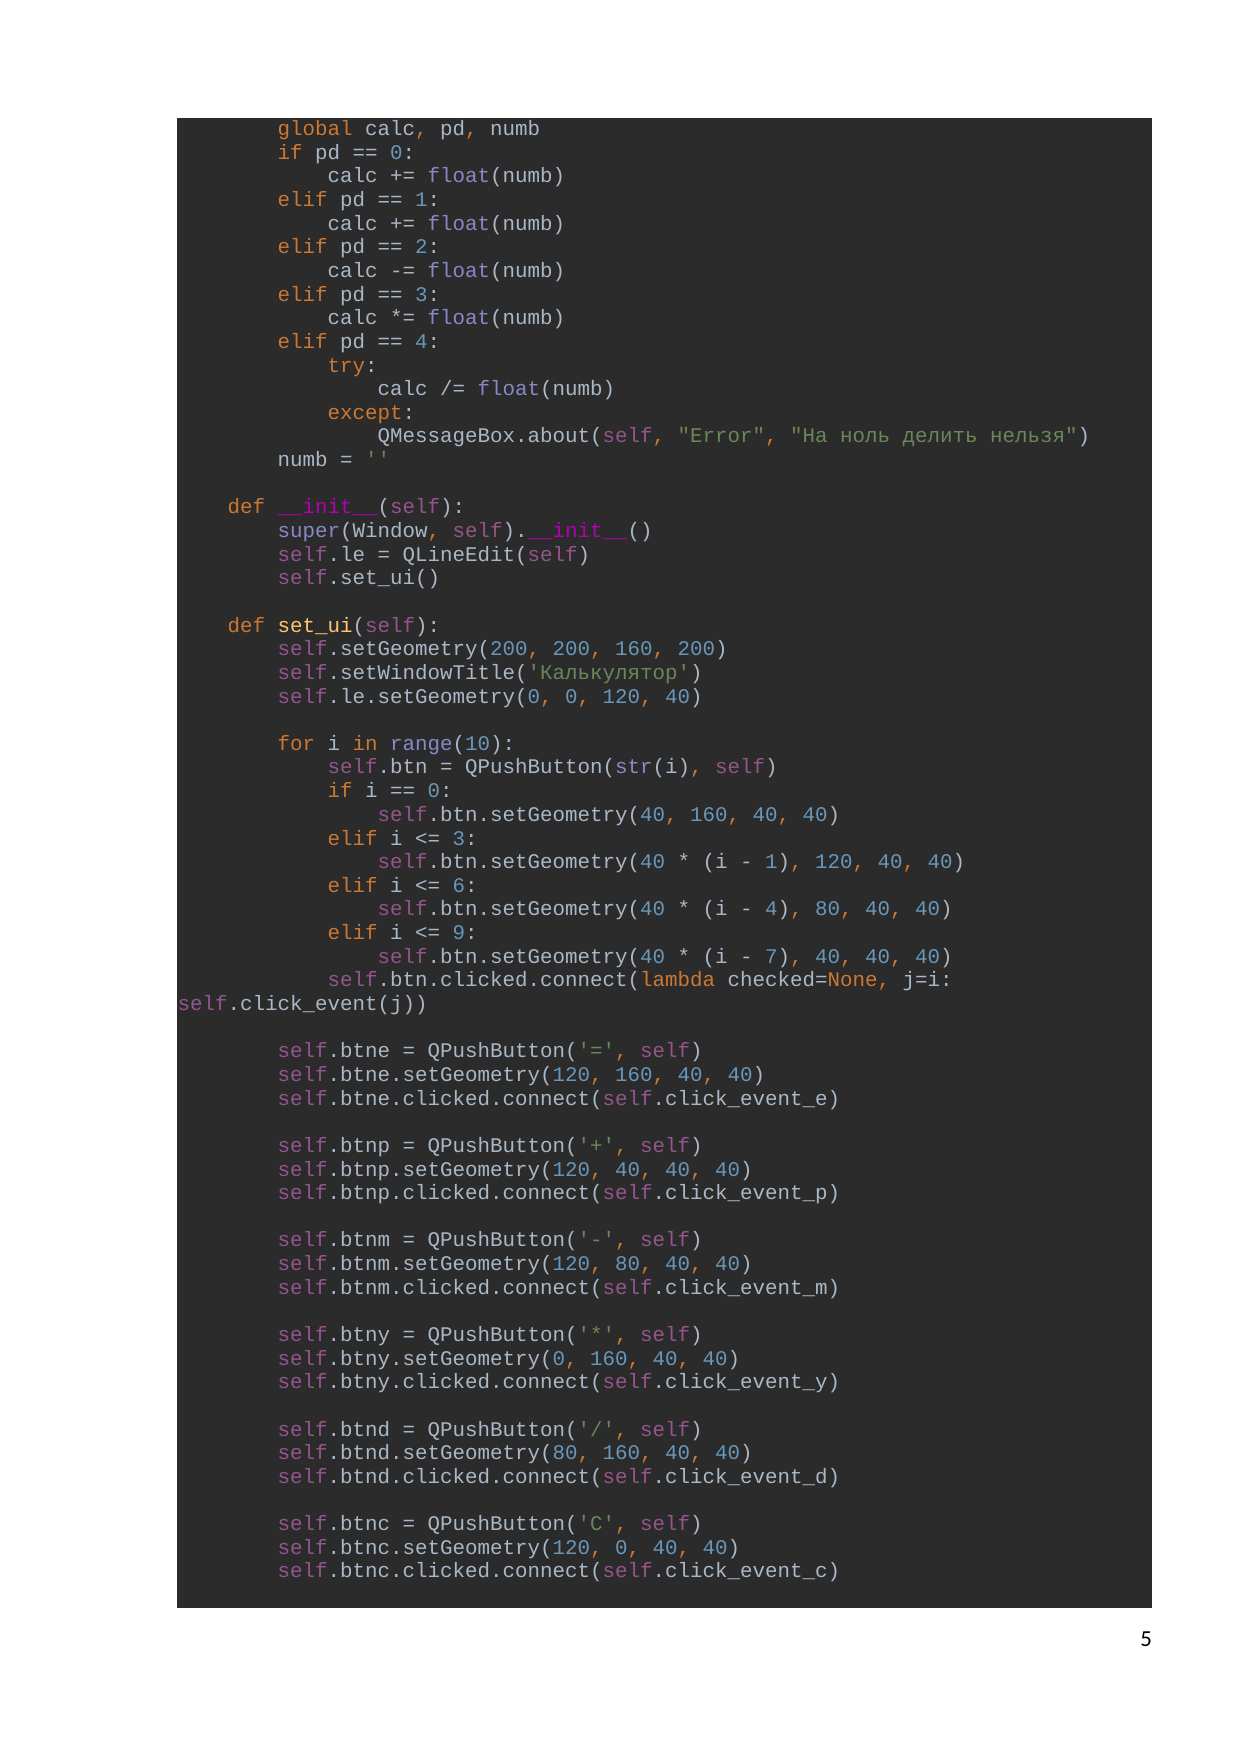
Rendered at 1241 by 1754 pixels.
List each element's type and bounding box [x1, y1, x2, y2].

text [177, 118, 1152, 1608]
